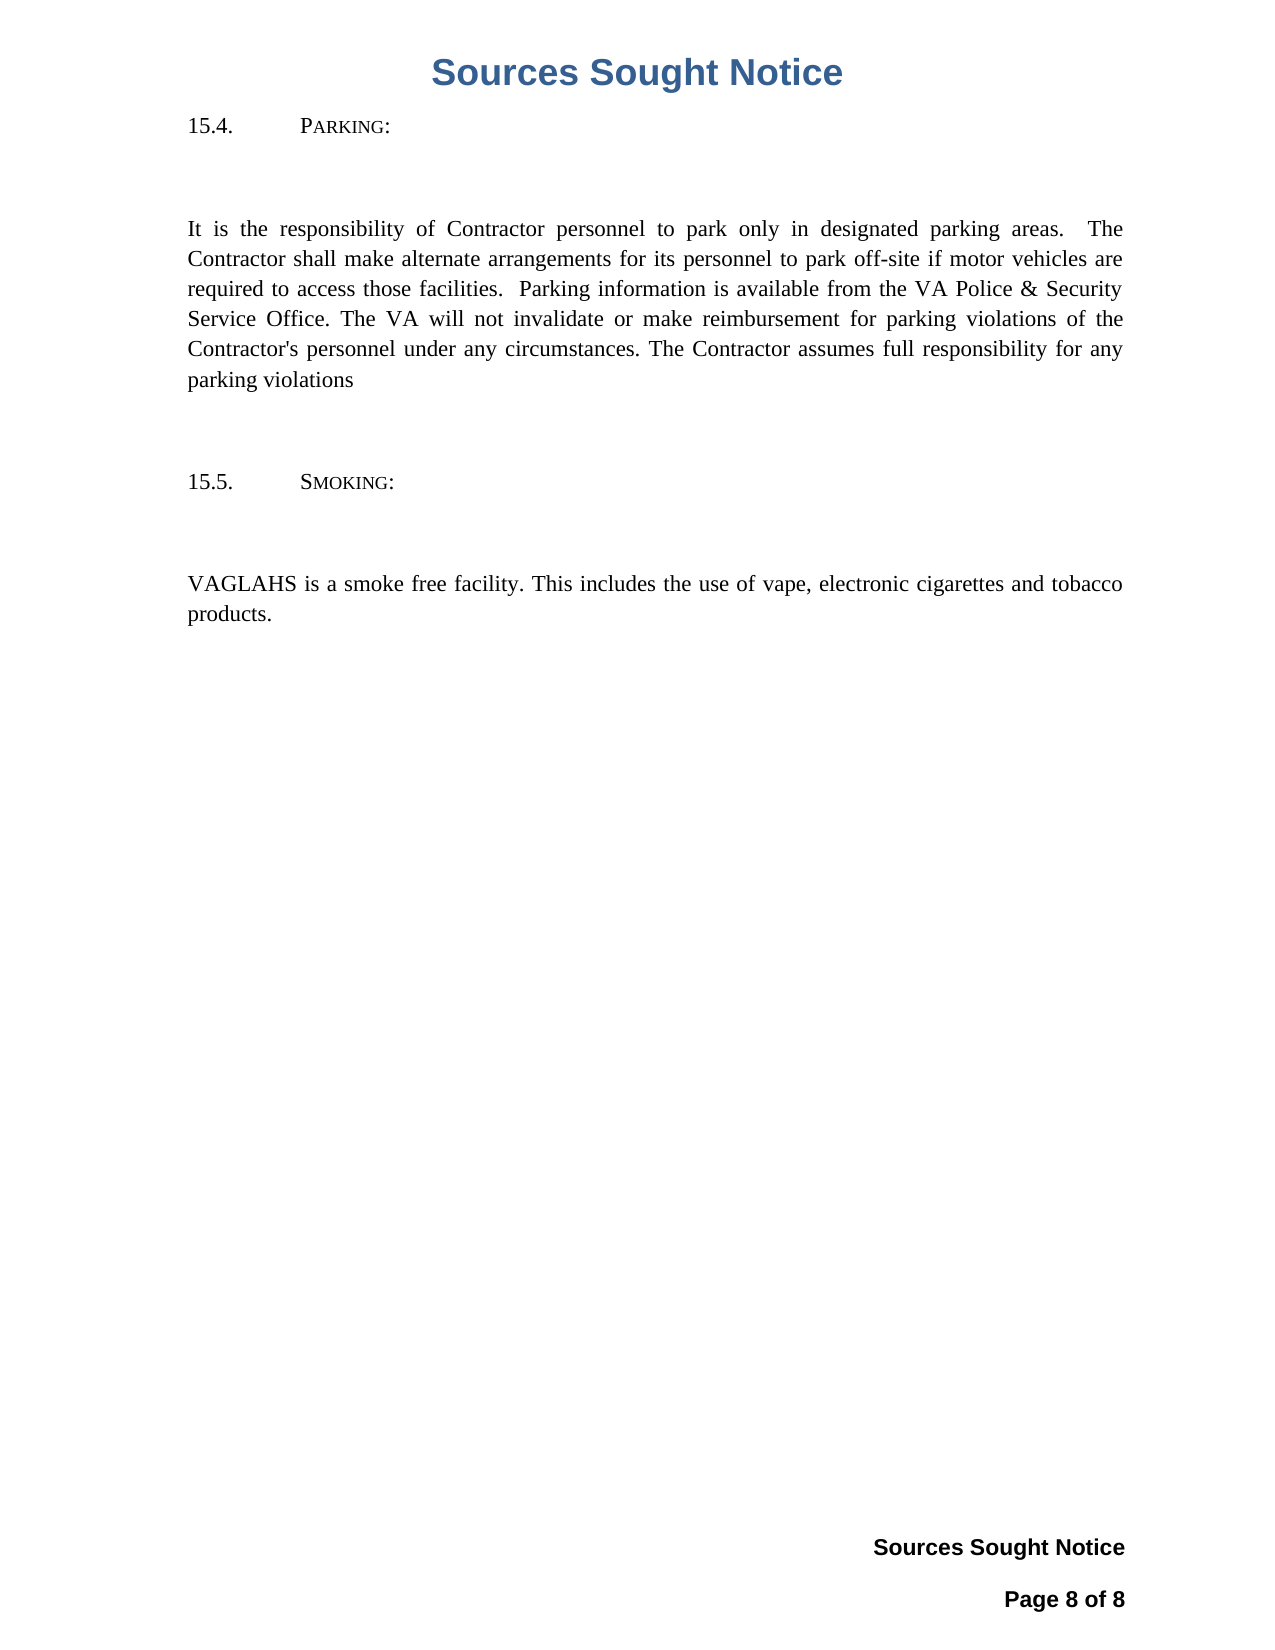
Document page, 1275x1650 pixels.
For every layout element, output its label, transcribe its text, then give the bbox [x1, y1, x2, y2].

list Parking: [187, 112, 1125, 139]
text VAGLAHS is a smoke free facility. This includes the use of vape, electronic cigarettes and tobacco products. [187, 570, 1125, 626]
text It is the responsibility of Contractor personnel to park only in designated parking areas. The Contractor shall make alternate arrangements for its personnel to park off-site if motor vehicles are required to access those facilities. Parking information is available from the VA Police & Security Service Office. The VA will not invalidate or make reimbursement for parking violations of the Contractor's personnel under any circumstances. The Contractor assumes full responsibility for any parking violations [187, 214, 1125, 392]
list Smoking: [187, 468, 1125, 494]
